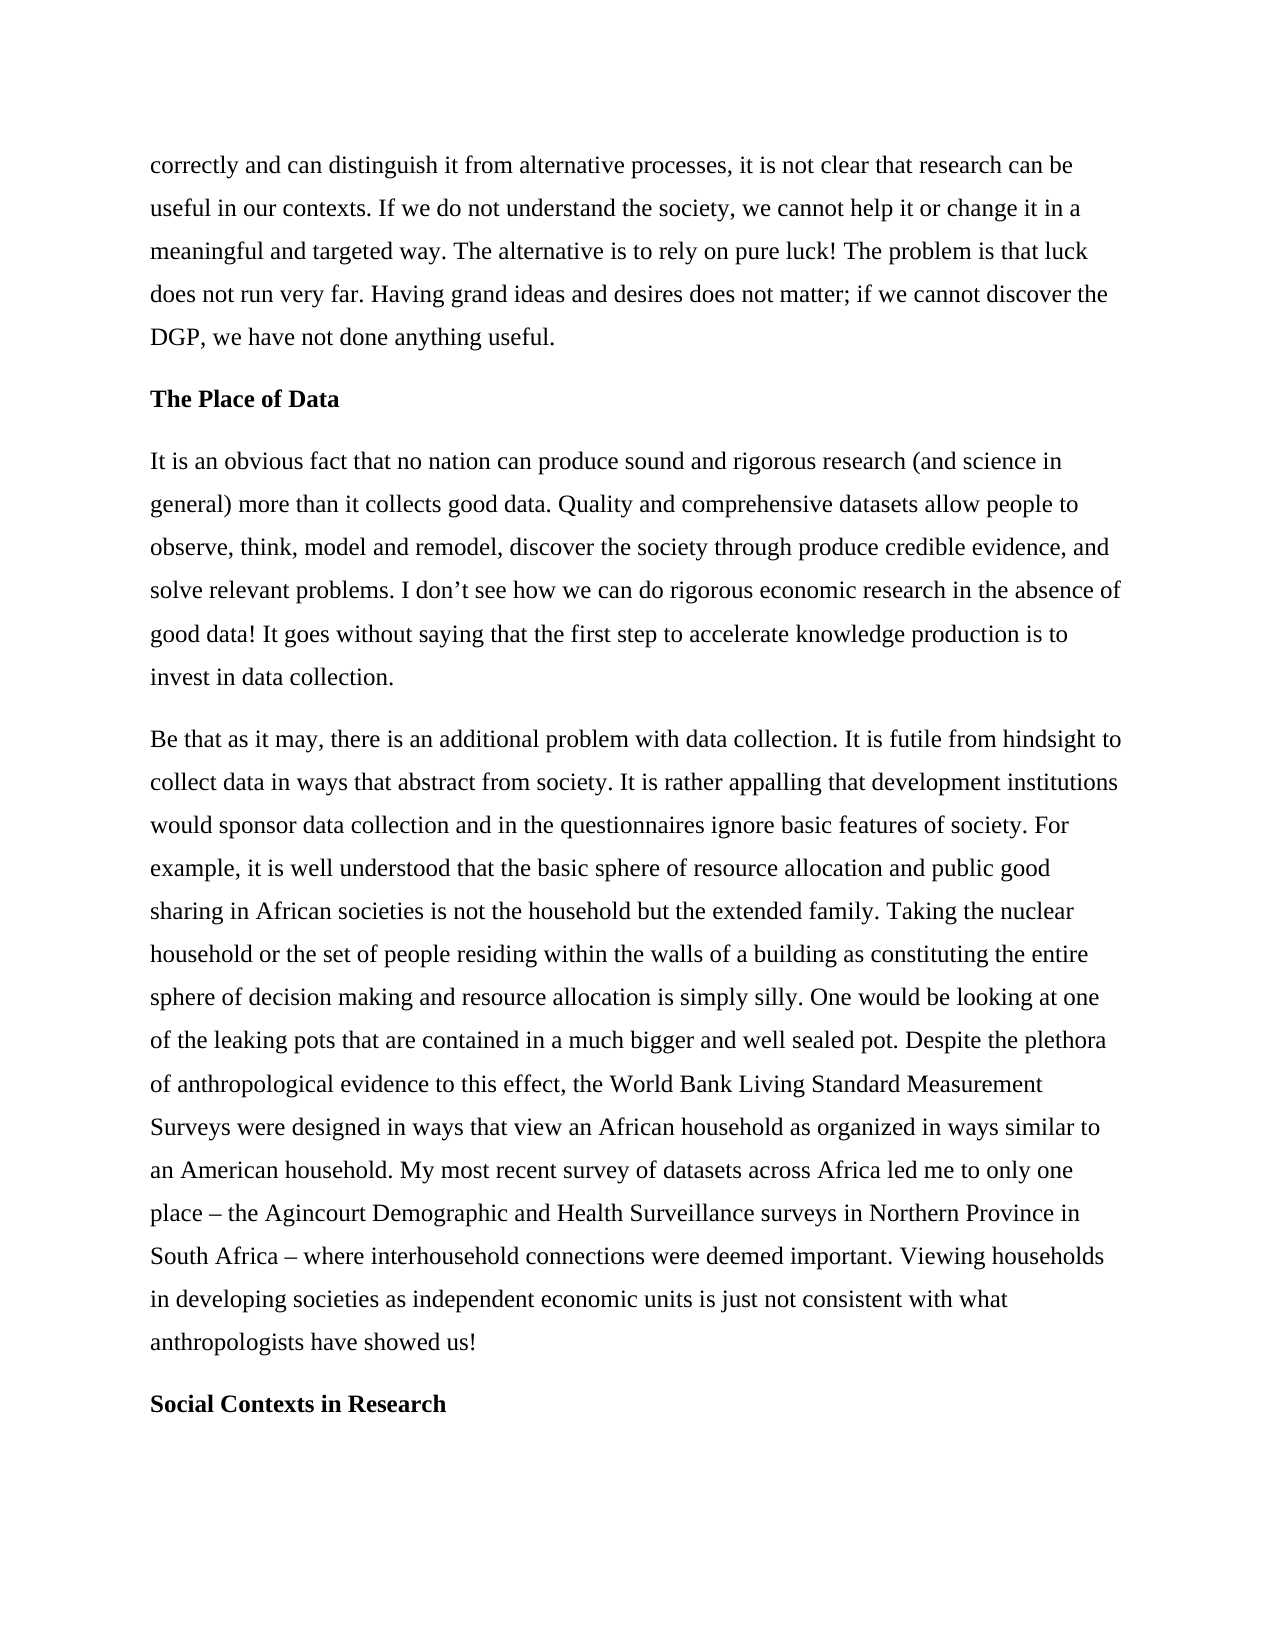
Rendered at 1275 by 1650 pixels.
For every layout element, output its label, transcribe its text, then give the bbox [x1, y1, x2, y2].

text Social Contexts in Research [150, 1389, 1125, 1418]
text Be that as it may, there is an additional problem with data collection. It is futile from hindsight to collect data in ways that abstract from society. It is rather appalling that development institutions would sponsor data collection and in the questionnaires ignore basic features of society. For example, it is well understood that the basic sphere of resource allocation and public good sharing in African societies is not the household but the extended family. Taking the nuclear household or the set of people residing within the walls of a building as constituting the entire sphere of decision making and resource allocation is simply silly. One would be looking at one of the leaking pots that are contained in a much bigger and well sealed pot. Despite the plethora of anthropological evidence to this effect, the World Bank Living Standard Measurement Surveys were designed in ways that view an African household as organized in ways similar to an American household. My most recent survey of datasets across Africa led me to only one place – the Agincourt Demographic and Health Surveillance surveys in Northern Province in South Africa – where interhousehold connections were deemed important. Viewing households in developing societies as independent economic units is just not consistent with what anthropologists have showed us! [150, 724, 1125, 1356]
text It is an obvious fact that no nation can produce sound and rigorous research (and science in general) more than it collects good data. Quality and comprehensive datasets allow people to observe, think, model and remodel, discover the society through produce credible evidence, and solve relevant problems. I don’t see how we can do rigorous economic research in the absence of good data! It goes without saying that the first step to accelerate knowledge production is to invest in data collection. [150, 446, 1125, 691]
text The Place of Data [150, 384, 1125, 413]
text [150, 150, 1125, 351]
